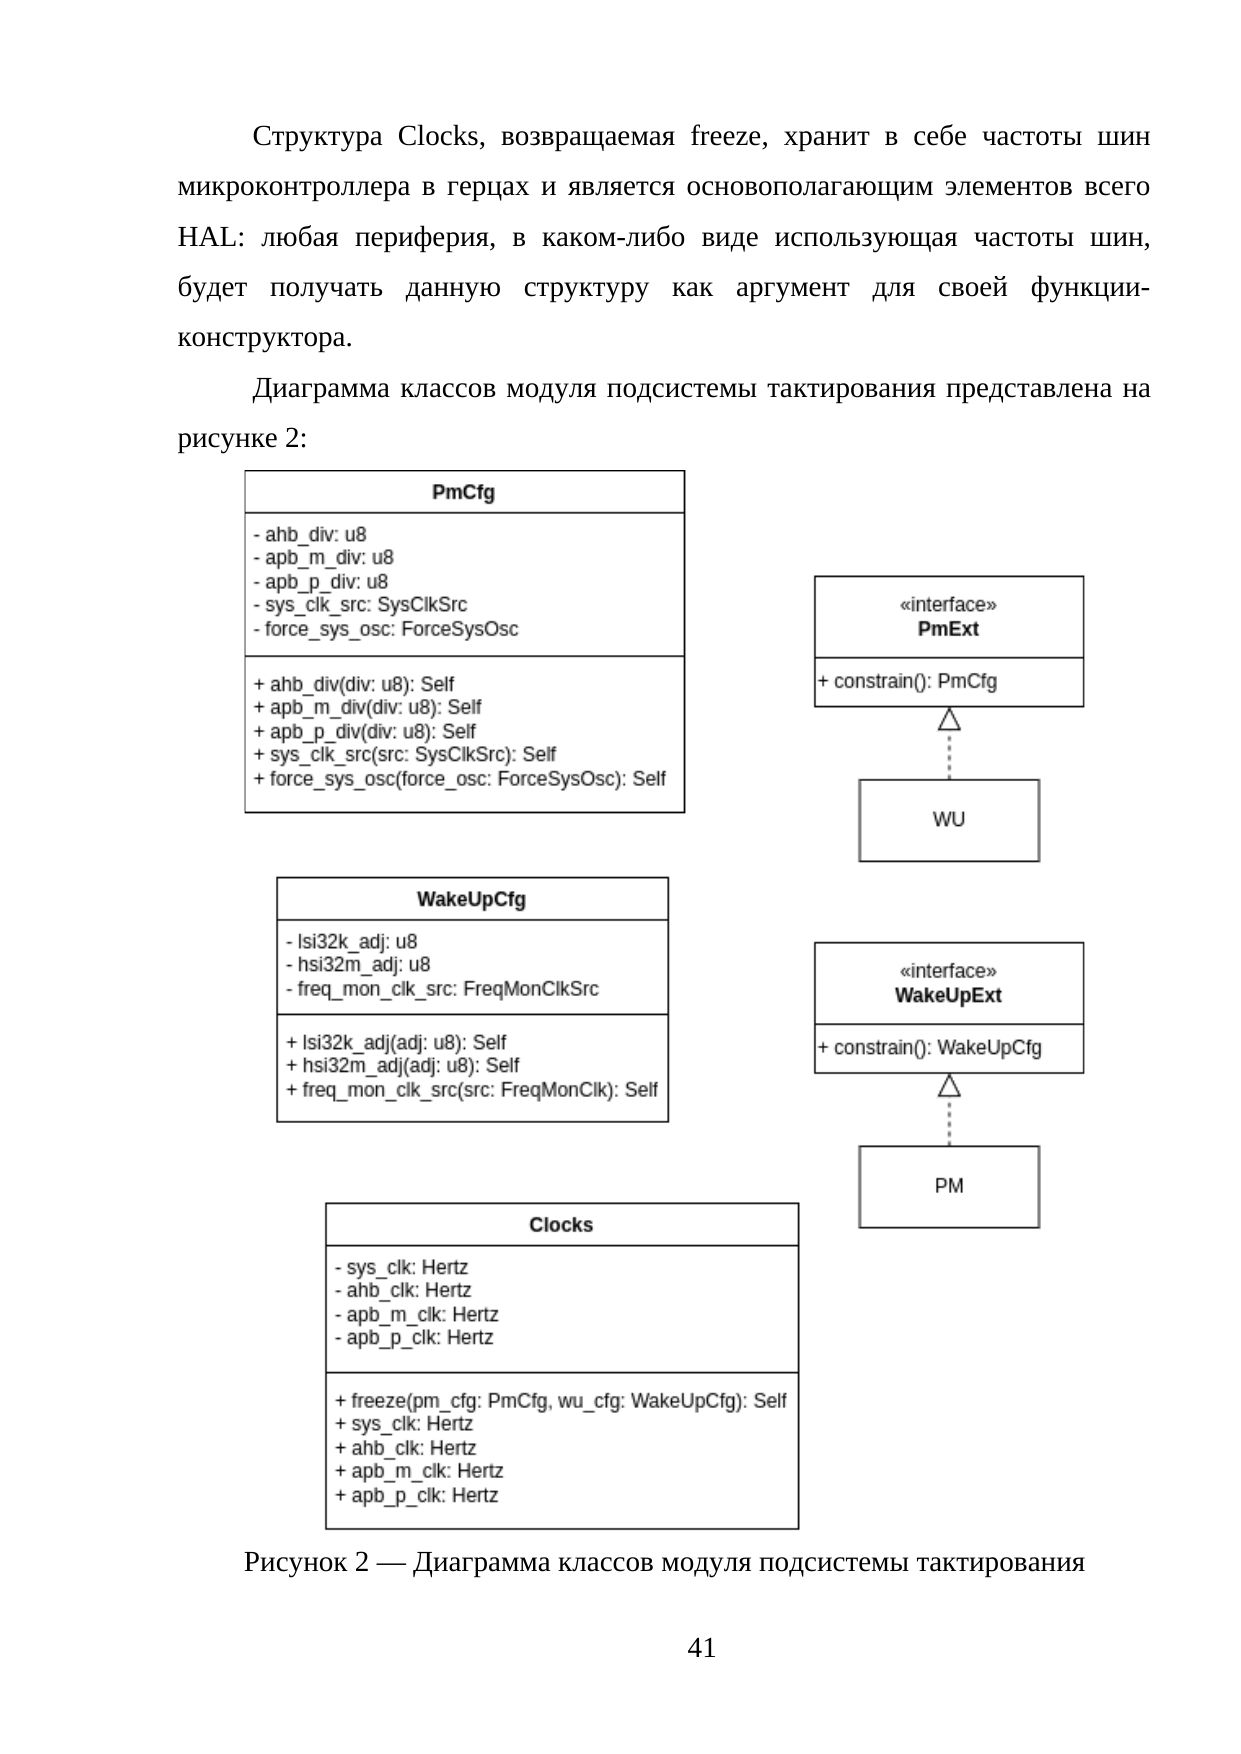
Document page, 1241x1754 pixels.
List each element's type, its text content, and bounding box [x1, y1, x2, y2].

text Диаграмма классов модуля подсистемы тактирования представлена на рисунке 2: [177, 370, 1152, 453]
text Структура Clocks, возвращаемая freeze, хранит в себе частоты шин микроконтроллера в герцах и является основополагающим элементов всего HAL: любая периферия, в каком-либо виде использующая частоты шин, будет получать данную структуру как аргумент для своей функции-конструктора. [177, 118, 1152, 353]
picture [244, 470, 1085, 1535]
